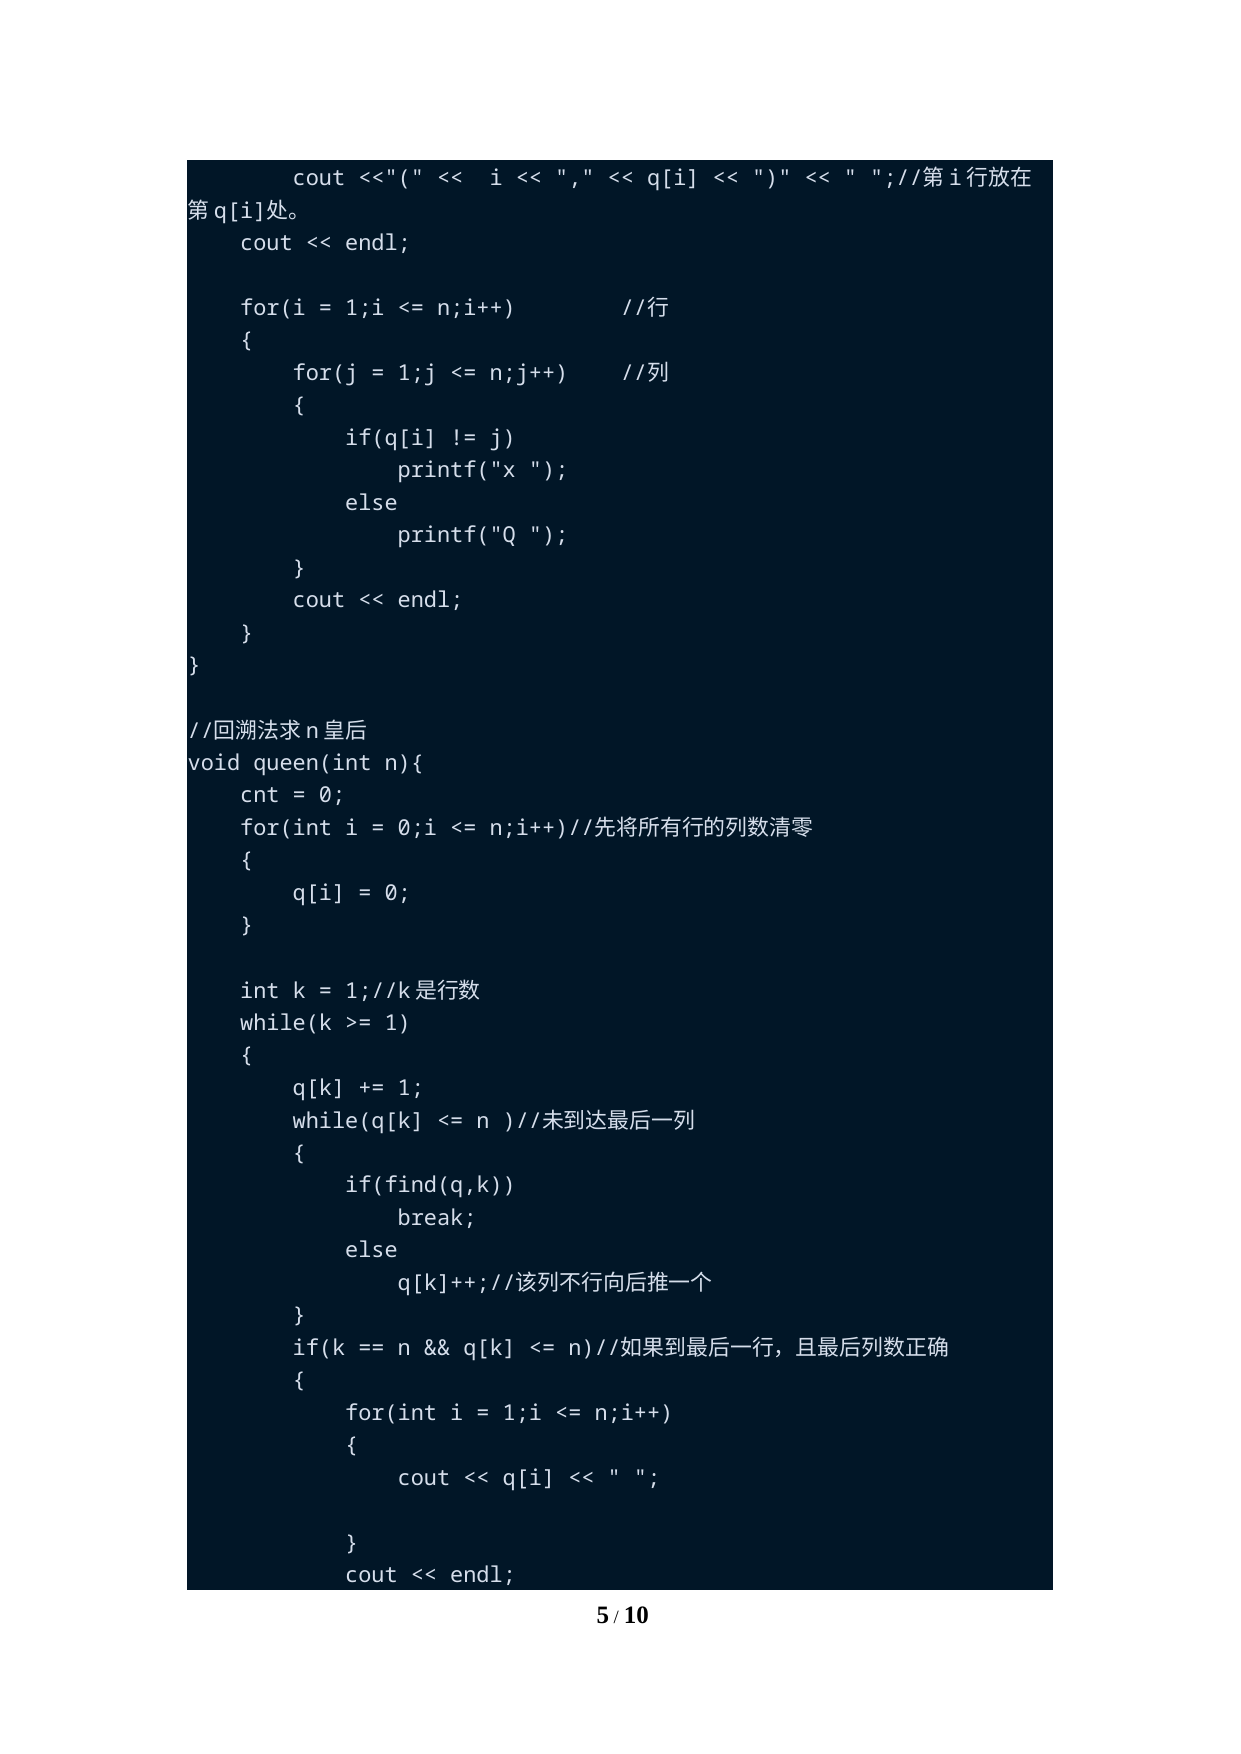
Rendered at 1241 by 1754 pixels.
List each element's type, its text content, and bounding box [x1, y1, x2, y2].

text if(q[i] != j) [187, 420, 1053, 453]
text q[i] = 0; [187, 875, 1053, 908]
text { [187, 1428, 1053, 1460]
text int k = 1;//k是行数 [187, 973, 1053, 1005]
text cout << endl; [187, 1558, 1053, 1590]
text } [187, 1298, 1053, 1330]
text while(q[k] <= n )//未到达最后一列 [187, 1103, 1053, 1135]
text printf("x "); [187, 453, 1053, 485]
text for(i = 1;i <= n;i++) //行 [187, 290, 1053, 323]
text cout << endl; [187, 225, 1053, 258]
text } [187, 615, 1053, 648]
text } [187, 1525, 1053, 1558]
text while(k >= 1) [187, 1005, 1053, 1038]
text else [187, 485, 1053, 518]
text cnt = 0; [187, 778, 1053, 810]
text //回溯法求n皇后 [187, 713, 1053, 745]
text { [187, 843, 1053, 875]
text q[k] += 1; [187, 1070, 1053, 1103]
text printf("Q "); [187, 518, 1053, 550]
text for(int i = 0;i <= n;i++)//先将所有行的列数清零 [187, 810, 1053, 843]
text void queen(int n){ [187, 745, 1053, 778]
text { [187, 323, 1053, 355]
text for(j = 1;j <= n;j++) //列 [187, 355, 1053, 388]
text if(find(q,k)) [187, 1168, 1053, 1200]
text } [187, 550, 1053, 583]
text cout <<"(" << i << "," << q[i] << ")" << " ";//第i行放在第q[i]处。 [187, 160, 1053, 225]
text break; [187, 1200, 1053, 1233]
text else [187, 1233, 1053, 1265]
text q[k]++;//该列不行向后推一个 [187, 1265, 1053, 1298]
text for(int i = 1;i <= n;i++) [187, 1395, 1053, 1428]
text cout << endl; [187, 583, 1053, 615]
text { [187, 1135, 1053, 1168]
text { [187, 388, 1053, 420]
text } [187, 648, 1053, 680]
text if(k == n && q[k] <= n)//如果到最后一行，且最后列数正确 [187, 1330, 1053, 1363]
text } [187, 908, 1053, 940]
text cout << q[i] << " "; [187, 1460, 1053, 1493]
text { [187, 1038, 1053, 1070]
text { [187, 1363, 1053, 1395]
